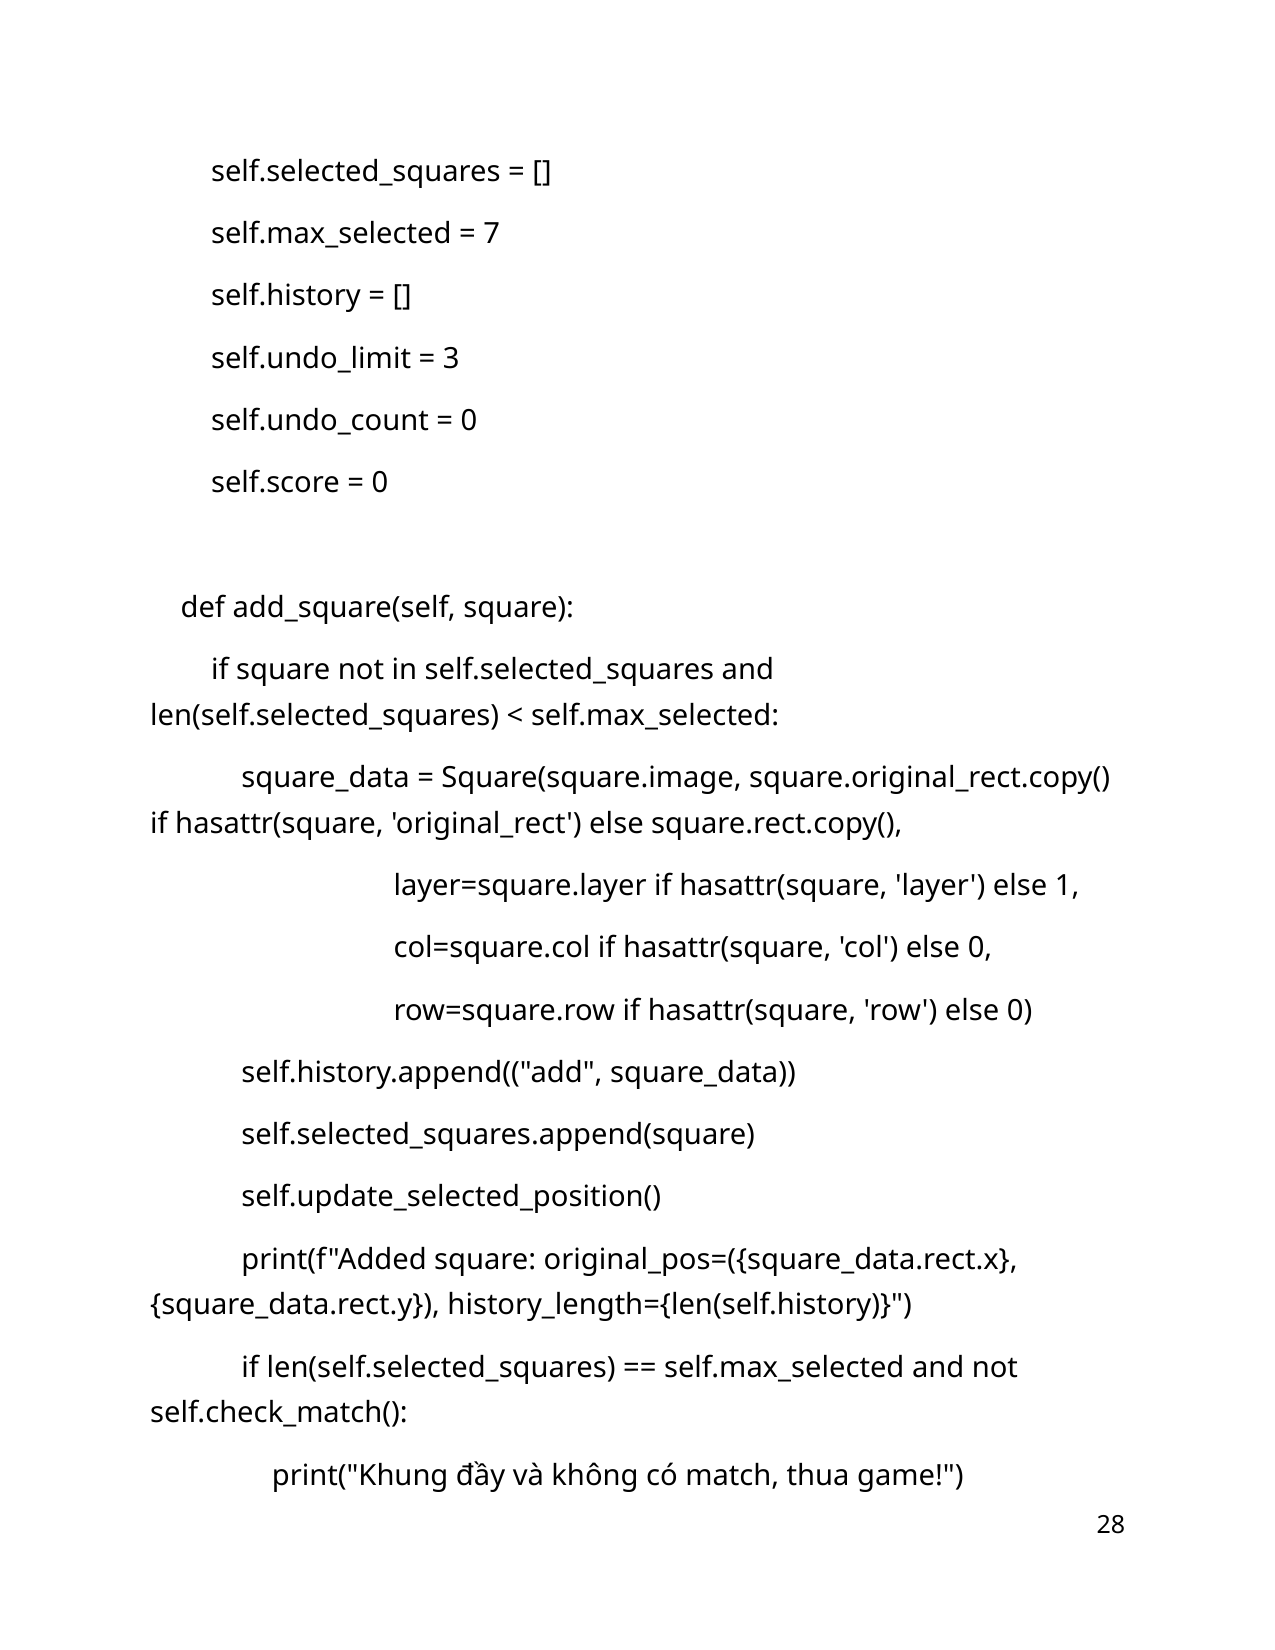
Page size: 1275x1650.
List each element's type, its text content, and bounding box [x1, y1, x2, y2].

text if square not in self.selected_squares and len(self.selected_squares) < self.max_selected: [150, 648, 1125, 734]
text layer=square.layer if hasattr(square, 'layer') else 1, [150, 864, 1125, 904]
text self.score = 0 [150, 461, 1125, 501]
text self.undo_limit = 3 [150, 337, 1125, 377]
text self.selected_squares = [] [150, 150, 1125, 190]
text col=square.col if hasattr(square, 'col') else 0, [150, 926, 1125, 966]
text self.history = [] [150, 274, 1125, 314]
text print(f"Added square: original_pos=({square_data.rect.x},{square_data.rect.y}), history_length={len(self.history)}") [150, 1238, 1125, 1323]
text print("Khung đầy và không có match, thua game!") [150, 1454, 1125, 1493]
text def add_square(self, square): [150, 586, 1125, 626]
text if len(self.selected_squares) == self.max_selected and not self.check_match(): [150, 1346, 1125, 1431]
text self.max_selected = 7 [150, 212, 1125, 252]
text square_data = Square(square.image, square.original_rect.copy() if hasattr(square, 'original_rect') else square.rect.copy(), [150, 756, 1125, 842]
text self.selected_squares.append(square) [150, 1113, 1125, 1153]
text self.undo_count = 0 [150, 399, 1125, 439]
text row=square.row if hasattr(square, 'row') else 0) [150, 989, 1125, 1028]
text self.history.append(("add", square_data)) [150, 1051, 1125, 1091]
text self.update_selected_position() [150, 1176, 1125, 1215]
